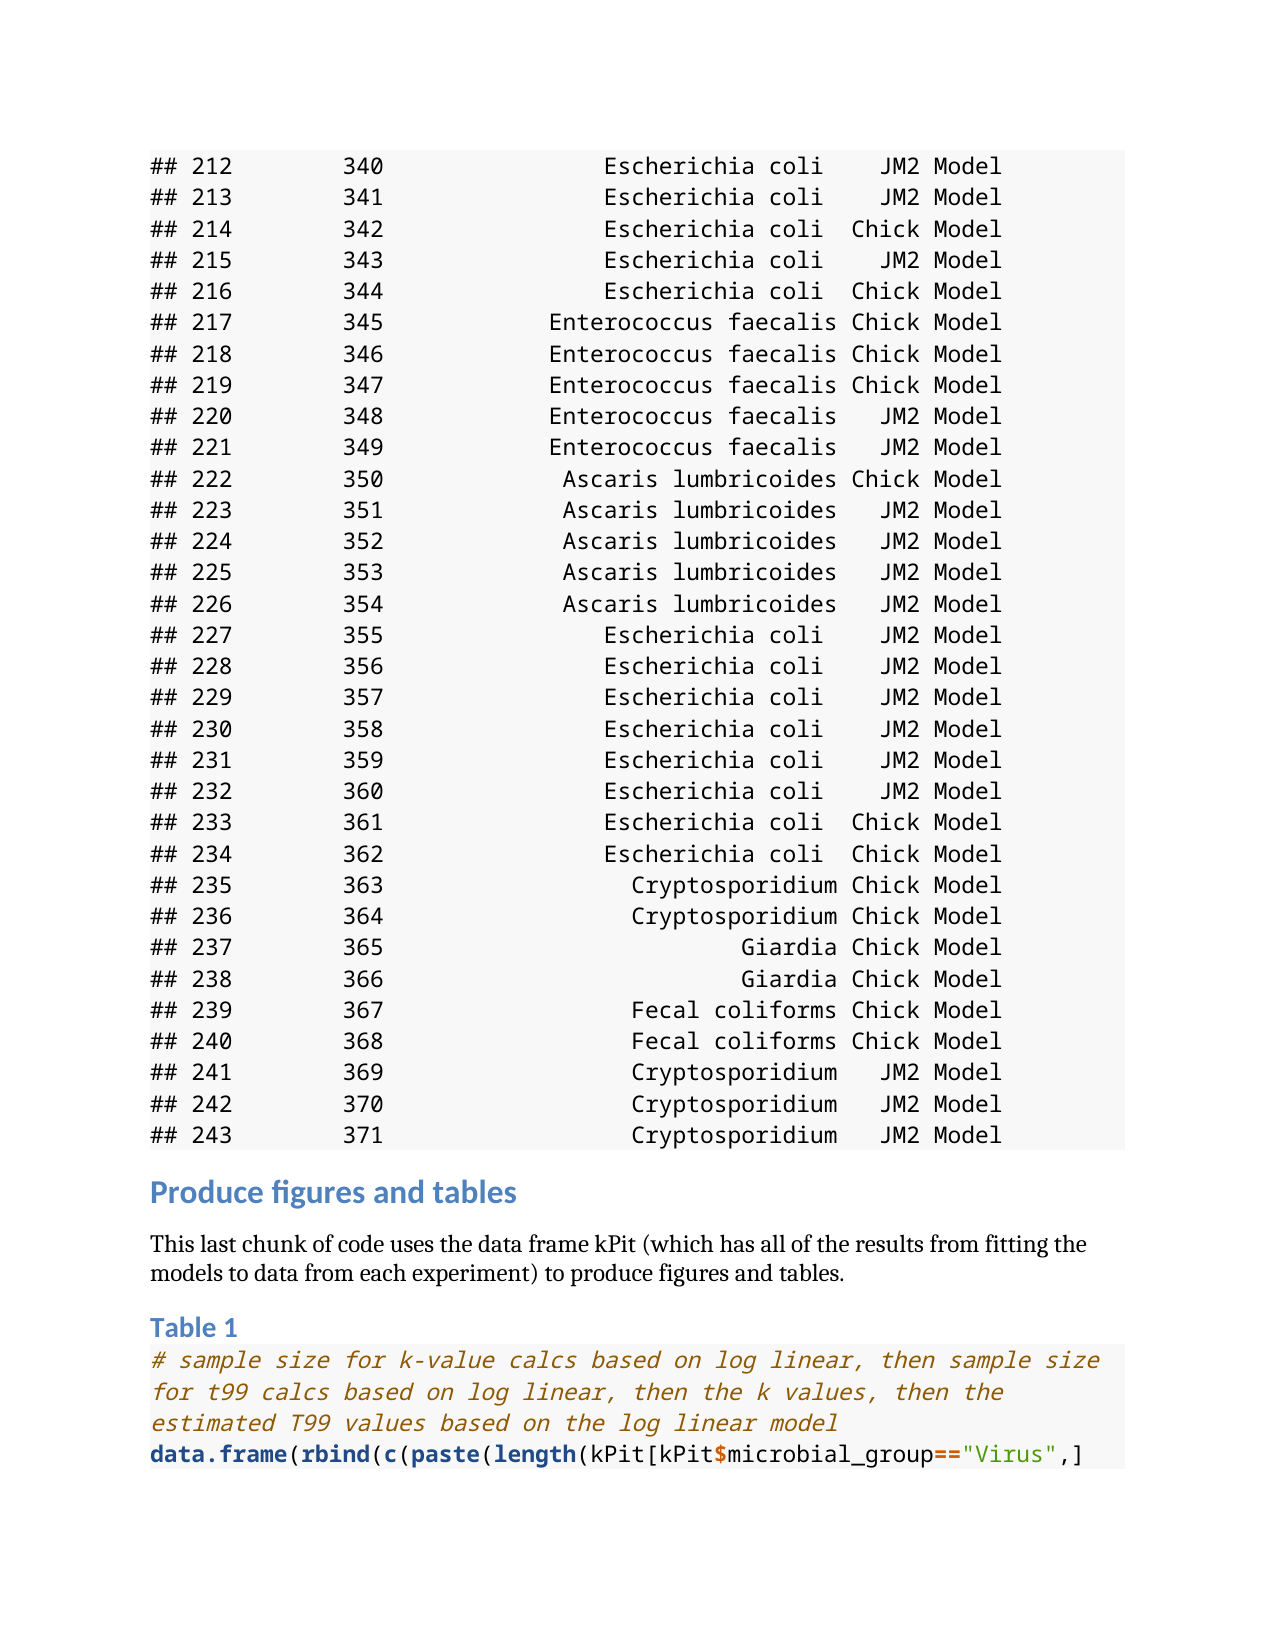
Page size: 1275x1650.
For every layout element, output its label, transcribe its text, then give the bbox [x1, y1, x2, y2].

subtitle Produce figures and tables [150, 1171, 1125, 1212]
subtitle Table 1 [150, 1309, 1125, 1344]
text This last chunk of code uses the data frame kPit (which has all of the results from fitting the models to data from each experiment) to produce figures and tables. [150, 1230, 1125, 1288]
